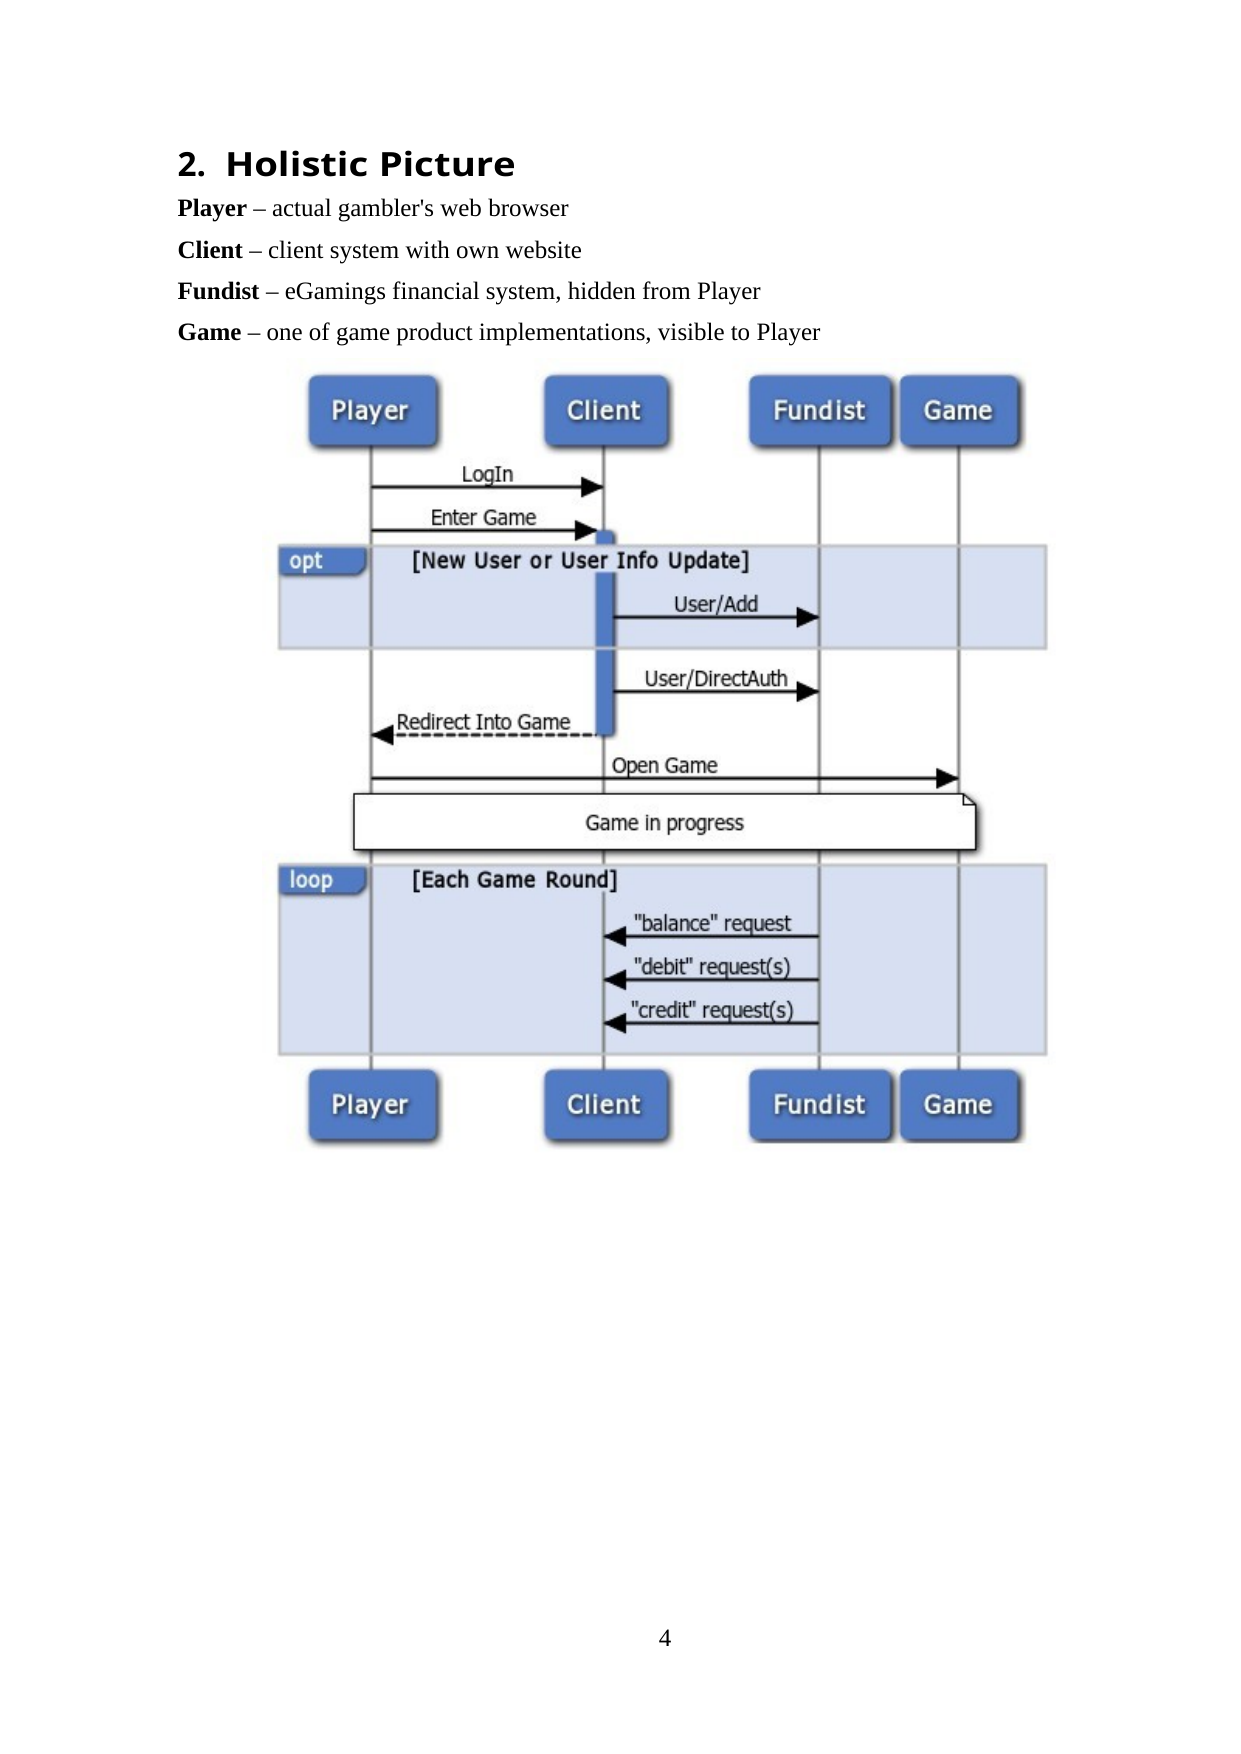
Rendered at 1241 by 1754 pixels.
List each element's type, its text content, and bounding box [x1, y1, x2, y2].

text Client – client system with own website [177, 235, 1078, 263]
text Game – one of game product implementations, visible to Player [177, 317, 1078, 346]
picture [262, 358, 1059, 1173]
subtitle Holistic Picture [177, 141, 1078, 186]
text Player – actual gambler's web browser [177, 193, 1078, 222]
text Fundist – eGamings financial system, hidden from Player [177, 276, 1078, 305]
